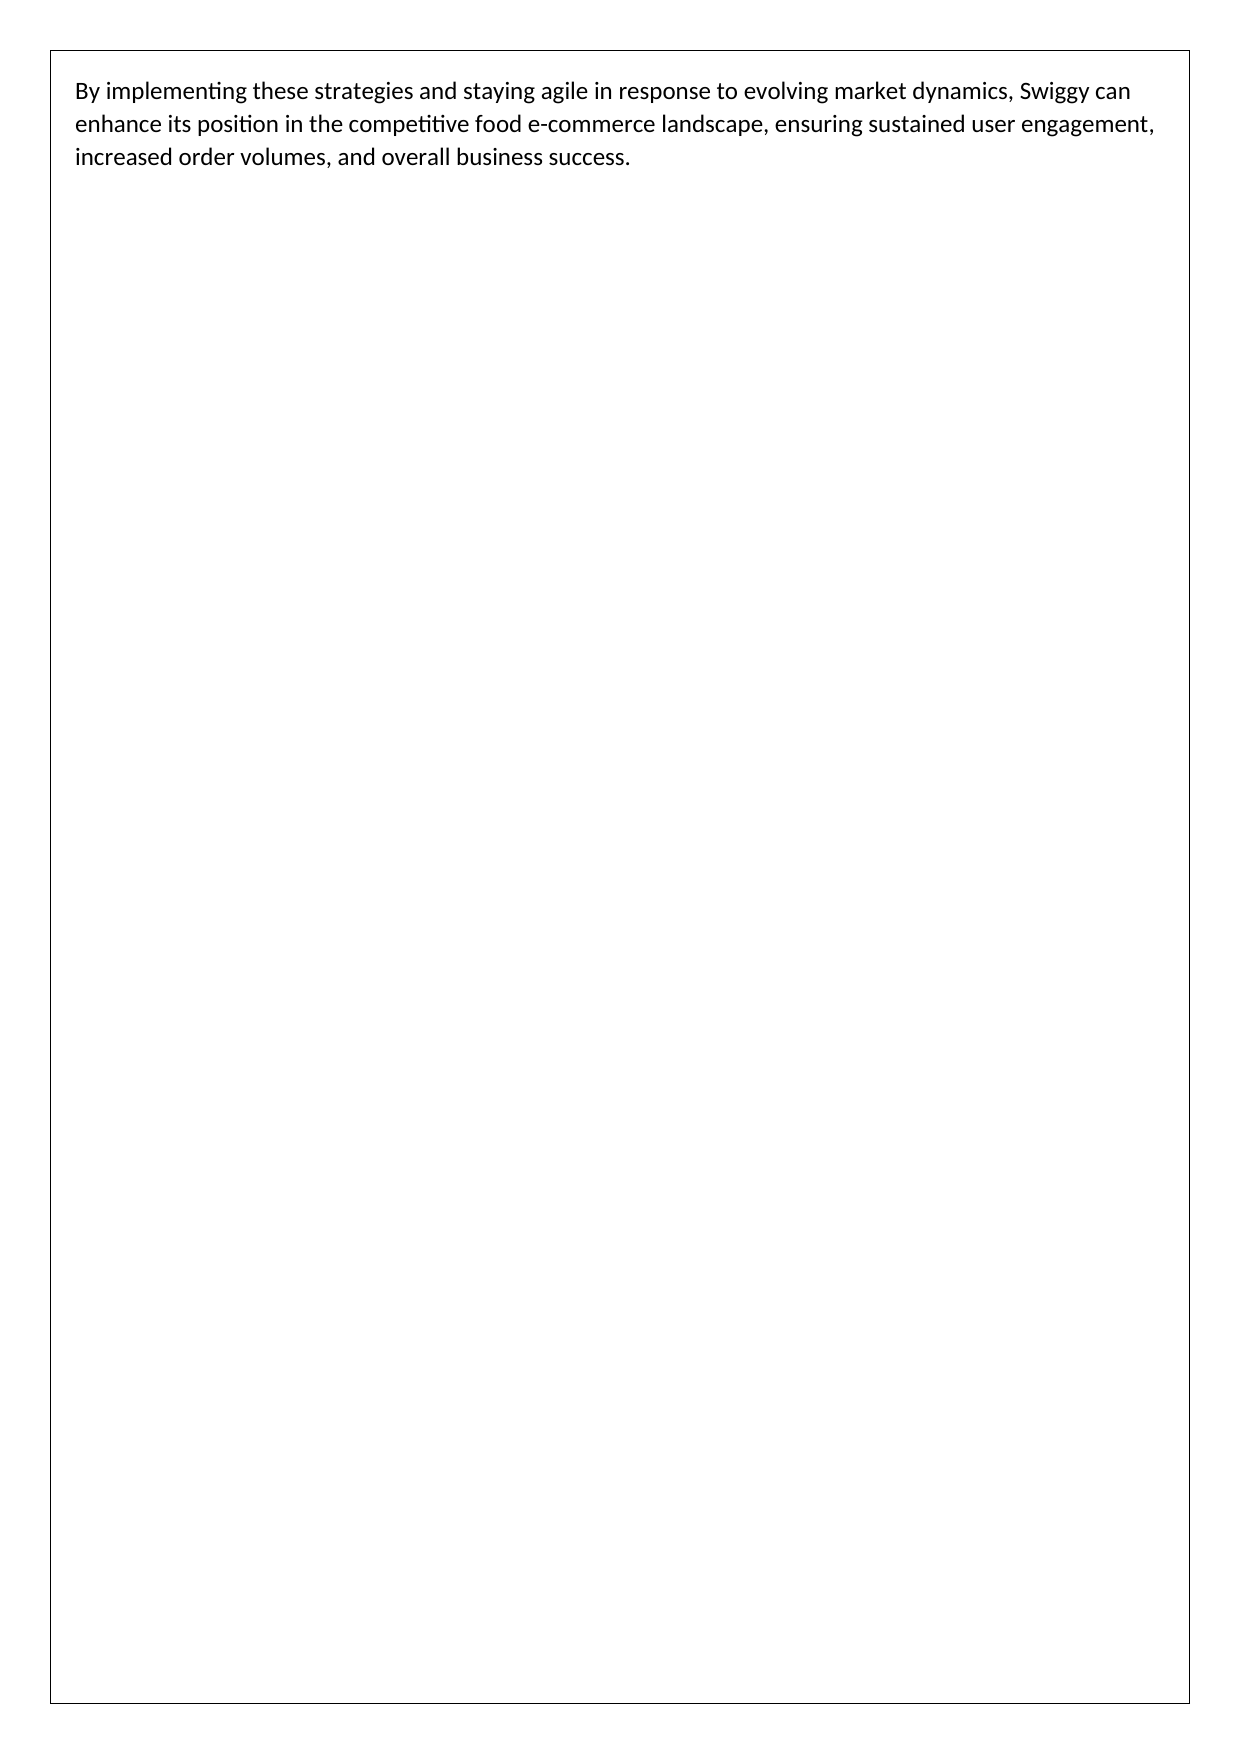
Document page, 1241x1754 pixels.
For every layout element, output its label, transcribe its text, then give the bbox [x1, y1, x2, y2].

text By implementing these strategies and staying agile in response to evolving market dynamics, Swiggy can enhance its position in the competitive food e-commerce landscape, ensuring sustained user engagement, increased order volumes, and overall business success. [75, 75, 1165, 171]
